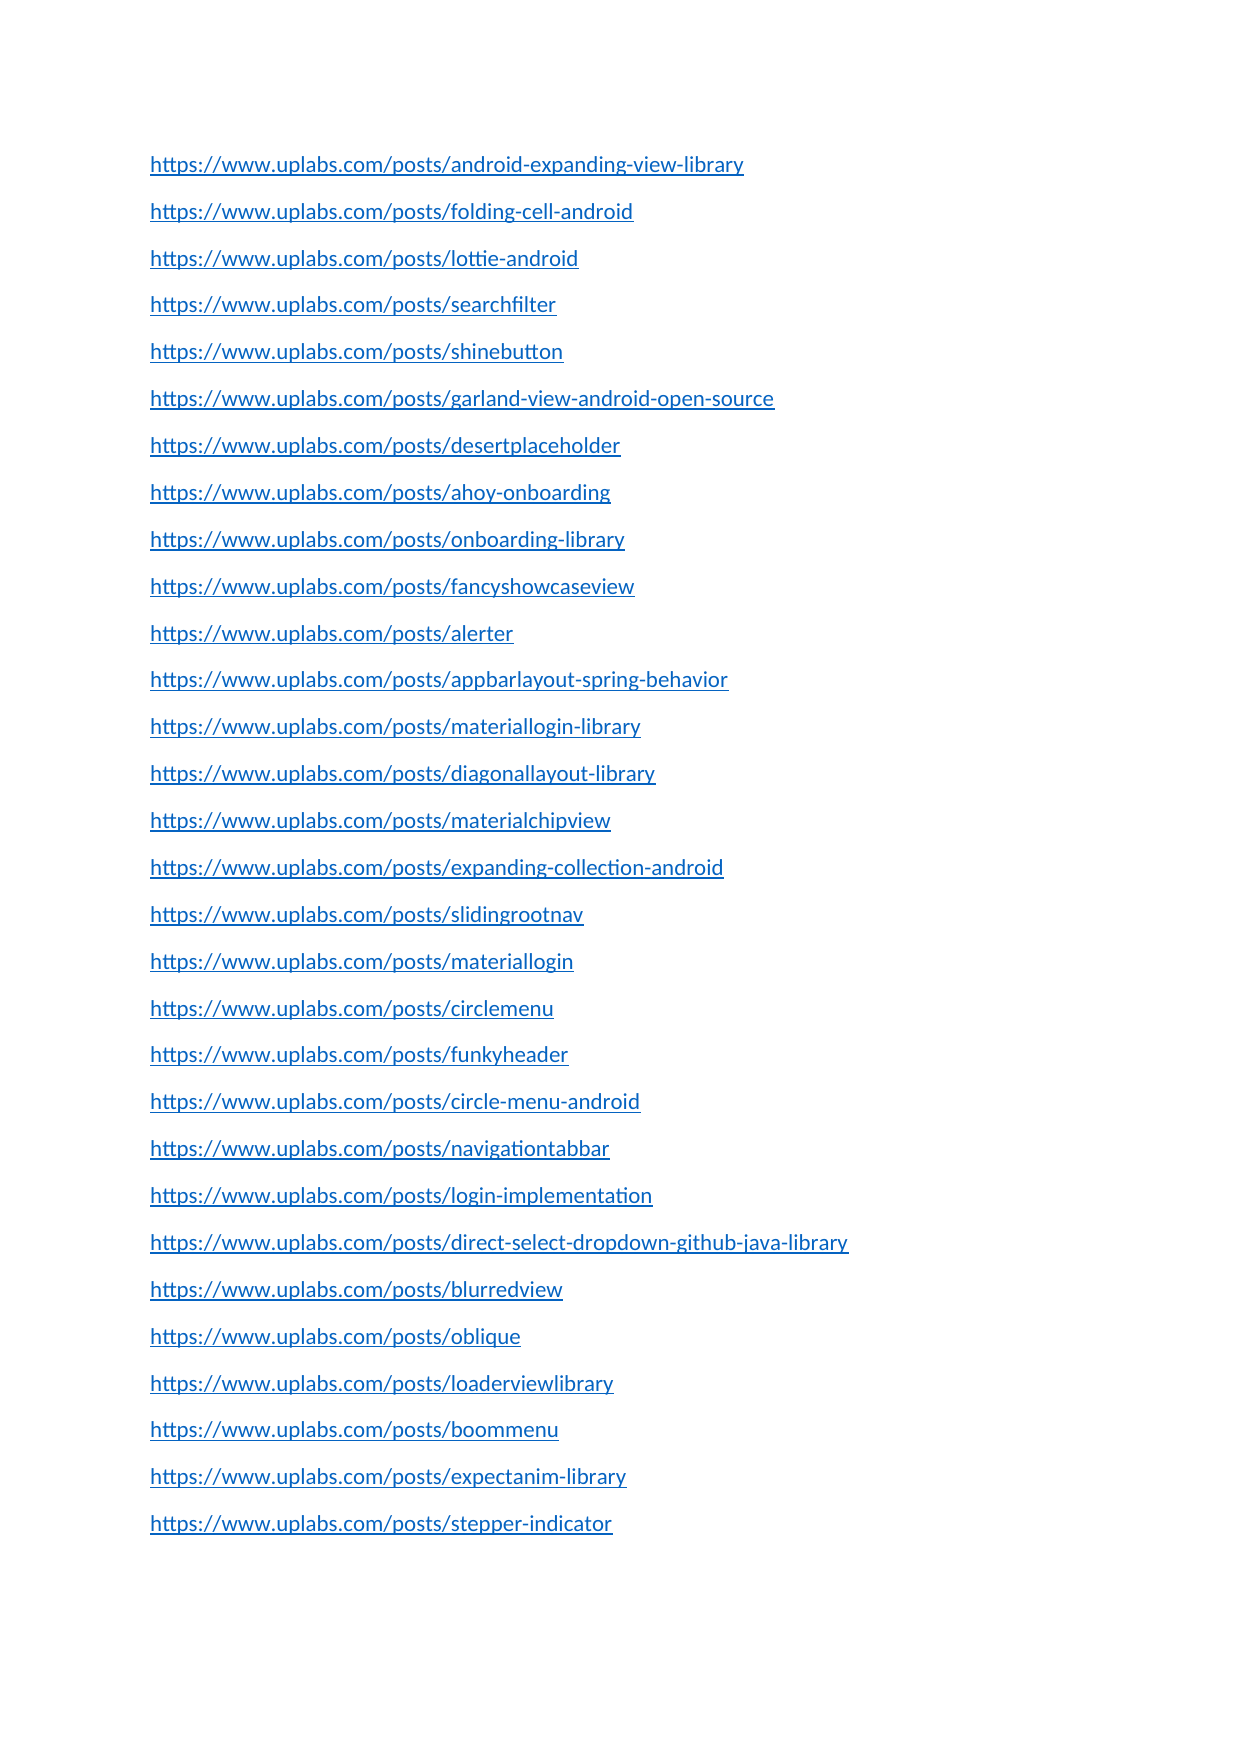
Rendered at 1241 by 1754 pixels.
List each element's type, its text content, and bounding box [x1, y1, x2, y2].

text https://www.uplabs.com/posts/folding-cell-android [150, 197, 1090, 225]
text https://www.uplabs.com/posts/materialchipview [150, 806, 1090, 834]
text https://www.uplabs.com/posts/materiallogin-library [150, 712, 1090, 741]
text https://www.uplabs.com/posts/shinebutton [150, 337, 1090, 366]
text https://www.uplabs.com/posts/funkyheader [150, 1041, 1090, 1069]
text https://www.uplabs.com/posts/fancyshowcaseview [150, 572, 1090, 600]
text https://www.uplabs.com/posts/navigationtabbar [150, 1134, 1090, 1162]
text https://www.uplabs.com/posts/circle-menu-android [150, 1087, 1090, 1116]
text https://www.uplabs.com/posts/slidingrootnav [150, 900, 1090, 928]
text https://www.uplabs.com/posts/diagonallayout-library [150, 759, 1090, 787]
text https://www.uplabs.com/posts/circlemenu [150, 994, 1090, 1022]
text https://www.uplabs.com/posts/alerter [150, 619, 1090, 647]
text https://www.uplabs.com/posts/loaderviewlibrary [150, 1369, 1090, 1397]
text https://www.uplabs.com/posts/oblique [150, 1322, 1090, 1350]
text https://www.uplabs.com/posts/materiallogin [150, 947, 1090, 975]
text https://www.uplabs.com/posts/onboarding-library [150, 525, 1090, 553]
text https://www.uplabs.com/posts/garland-view-android-open-source [150, 384, 1090, 412]
text https://www.uplabs.com/posts/expectanim-library [150, 1462, 1090, 1491]
text https://www.uplabs.com/posts/desertplaceholder [150, 431, 1090, 459]
text https://www.uplabs.com/posts/lottie-android [150, 244, 1090, 272]
text https://www.uplabs.com/posts/appbarlayout-spring-behavior [150, 666, 1090, 694]
text https://www.uplabs.com/posts/direct-select-dropdown-github-java-library [150, 1228, 1090, 1256]
text https://www.uplabs.com/posts/expanding-collection-android [150, 853, 1090, 881]
text https://www.uplabs.com/posts/boommenu [150, 1416, 1090, 1444]
text https://www.uplabs.com/posts/login-implementation [150, 1181, 1090, 1209]
text https://www.uplabs.com/posts/stepper-indicator [150, 1509, 1090, 1537]
text https://www.uplabs.com/posts/blurredview [150, 1275, 1090, 1303]
text https://www.uplabs.com/posts/android-expanding-view-library [150, 150, 1090, 178]
text https://www.uplabs.com/posts/ahoy-onboarding [150, 478, 1090, 506]
text https://www.uplabs.com/posts/searchfilter [150, 291, 1090, 319]
